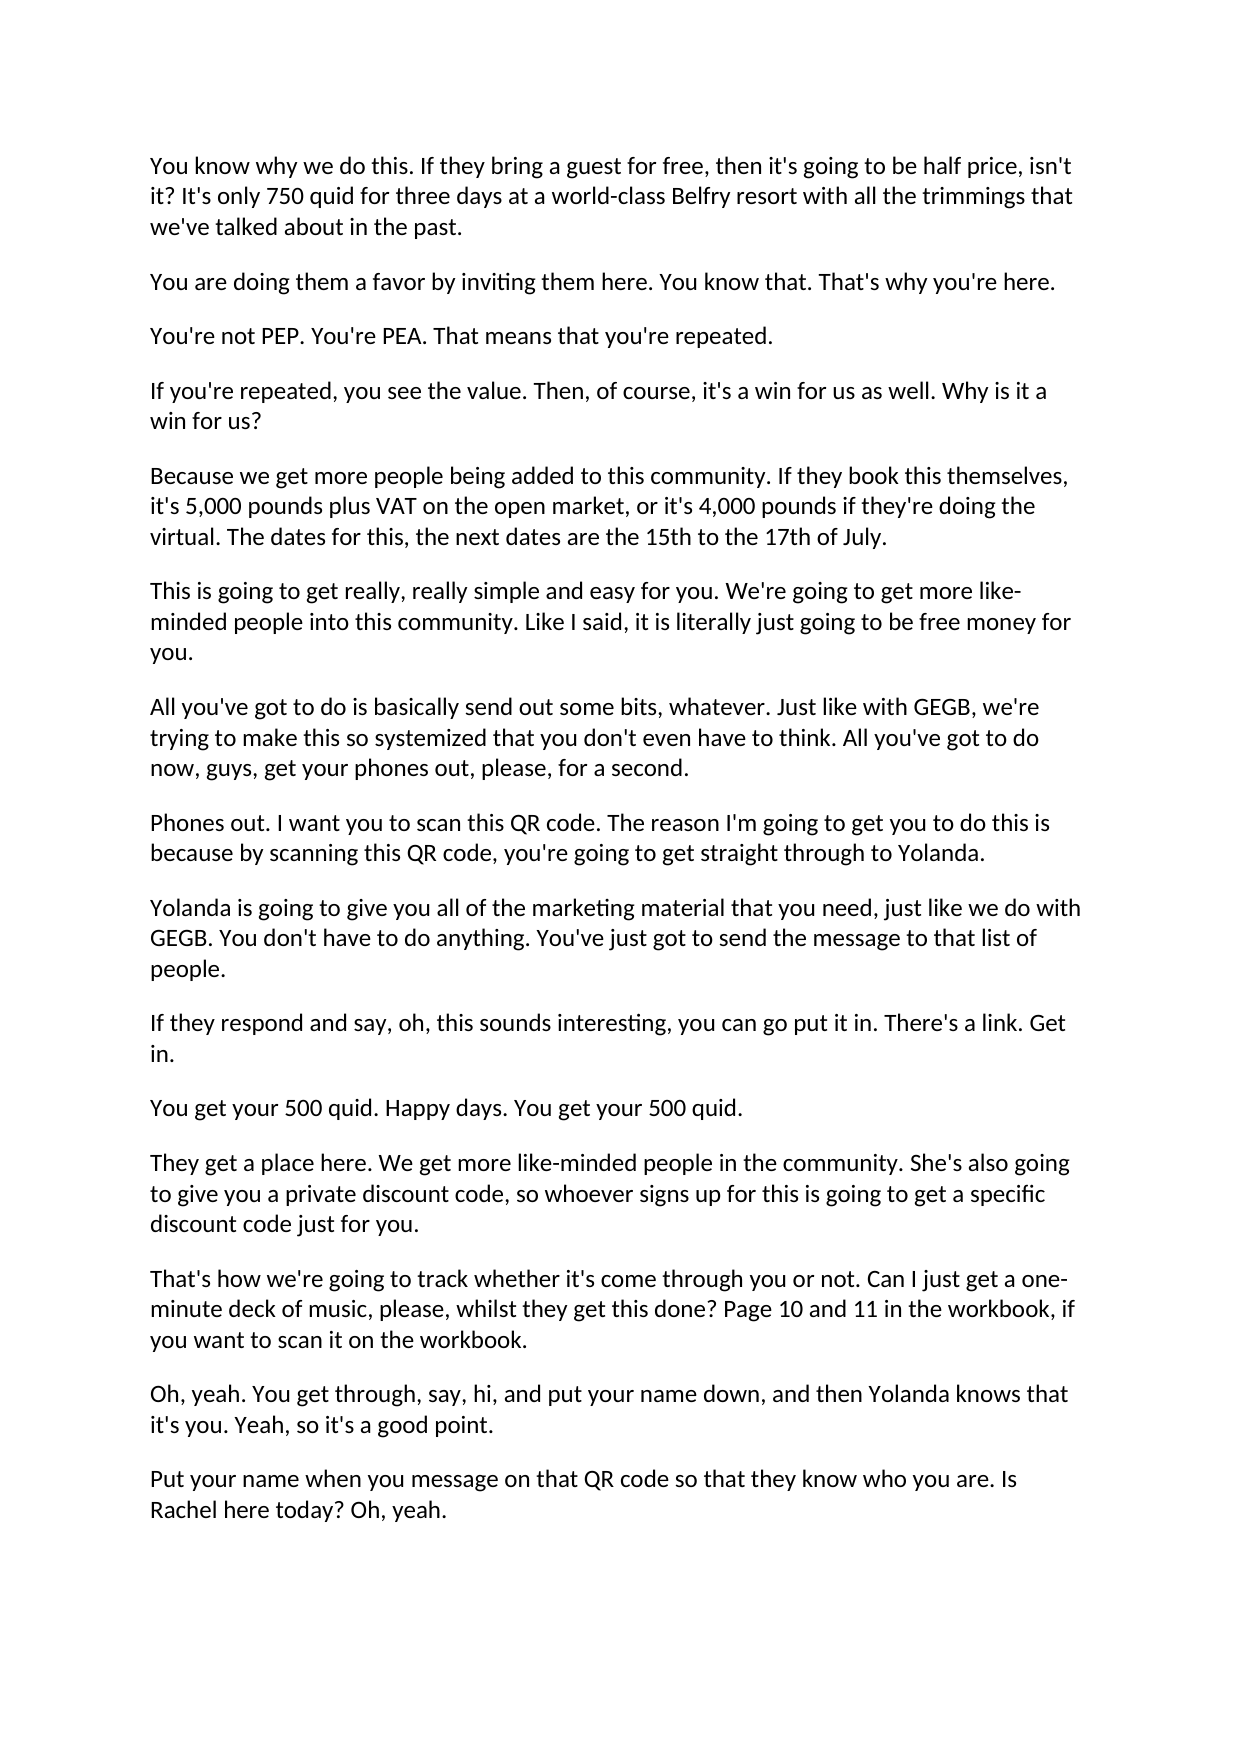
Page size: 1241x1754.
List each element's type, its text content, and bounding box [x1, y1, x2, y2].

text You know why we do this. If they bring a guest for free, then it's going to be half price, isn't it? It's only 750 quid for three days at a world-class Belfry resort with all the trimmings that we've talked about in the past. [150, 150, 1090, 242]
text You're not PEP. You're PEA. That means that you're repeated. [150, 320, 1090, 351]
text Phones out. I want you to scan this QR code. The reason I'm going to get you to do this is because by scanning this QR code, you're going to get straight through to Yolanda. [150, 807, 1090, 868]
text If they respond and say, oh, this sounds interesting, you can go put it in. There's a link. Get in. [150, 1007, 1090, 1068]
text This is going to get really, really simple and easy for you. We're going to get more like-minded people into this community. Like I said, it is literally just going to be free money for you. [150, 576, 1090, 667]
text If you're repeated, you see the value. Then, of course, it's a win for us as well. Why is it a win for us? [150, 375, 1090, 436]
text Because we get more people being added to this community. If they book this themselves, it's 5,000 pounds plus VAT on the open market, or it's 4,000 pounds if they're doing the virtual. The dates for this, the next dates are the 15th to the 17th of July. [150, 460, 1090, 551]
text Put your name when you message on that QR code so that they know who you are. Is Rachel here today? Oh, yeah. [150, 1463, 1090, 1524]
text All you've got to do is basically send out some bits, whatever. Just like with GEGB, we're trying to make this so systemized that you don't even have to think. All you've got to do now, guys, get your phones out, please, for a second. [150, 691, 1090, 783]
text They get a place here. We get more like-minded people in the community. She's also going to give you a private discount code, so whoever signs up for this is going to get a specific discount code just for you. [150, 1147, 1090, 1239]
text Oh, yeah. You get through, say, hi, and put your name down, and then Yolanda knows that it's you. Yeah, so it's a good point. [150, 1378, 1090, 1439]
text That's how we're going to track whether it's come through you or not. Can I just get a one-minute deck of music, please, whilst they get this done? Page 10 and 11 in the workbook, if you want to scan it on the workbook. [150, 1263, 1090, 1354]
text Yolanda is going to give you all of the marketing material that you need, just like we do with GEGB. You don't have to do anything. You've just got to send the message to that list of people. [150, 892, 1090, 983]
text You are doing them a favor by inviting them here. You know that. That's why you're here. [150, 266, 1090, 296]
text You get your 500 quid. Happy days. You get your 500 quid. [150, 1093, 1090, 1123]
